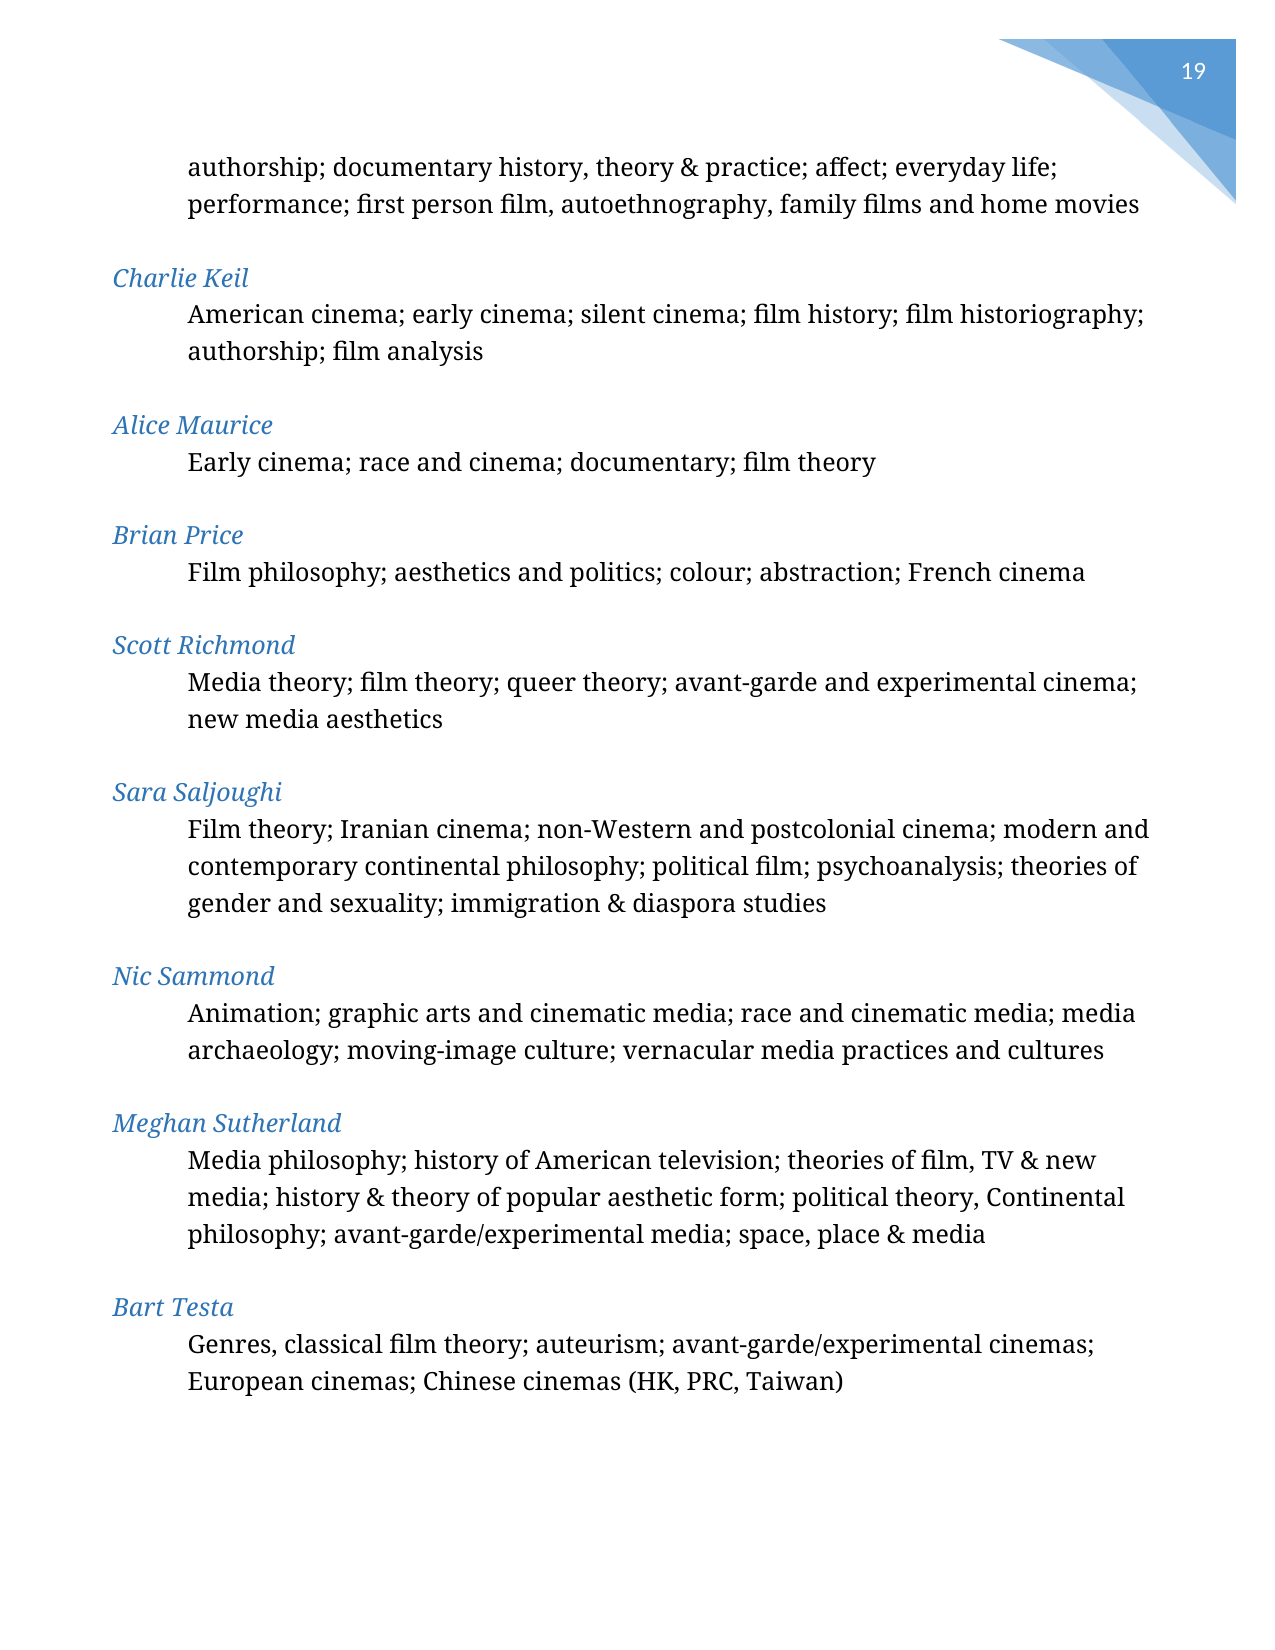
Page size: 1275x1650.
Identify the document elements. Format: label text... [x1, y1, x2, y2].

text Early cinema; race and cinema; documentary; film theory [187, 444, 1162, 478]
text Media theory; film theory; queer theory; avant-garde and experimental cinema; new media aesthetics [187, 665, 1162, 736]
text Genres, classical film theory; auteurism; avant-garde/experimental cinemas; European cinemas; Chinese cinemas (HK, PRC, Taiwan) [187, 1327, 1162, 1397]
subtitle Nic Sammond [112, 959, 1162, 993]
text Film philosophy; aesthetics and politics; colour; abstraction; French cinema [187, 554, 1162, 588]
text Film theory; Iranian cinema; non-Western and postcolonial cinema; modern and contemporary continental philosophy; political film; psychoanalysis; theories of gender and sexuality; immigration & diaspora studies [187, 812, 1162, 919]
subtitle Scott Richmond [112, 628, 1162, 662]
picture [997, 39, 1236, 205]
subtitle Alice Maurice [112, 407, 1162, 441]
subtitle Meghan Sutherland [112, 1106, 1162, 1140]
subtitle Sara Saljoughi [112, 775, 1162, 809]
subtitle Charlie Keil [112, 260, 1162, 294]
subtitle Brian Price [112, 518, 1162, 552]
text American cinema; early cinema; silent cinema; film history; film historiography; authorship; film analysis [187, 297, 1162, 368]
subtitle Bart Testa [112, 1290, 1162, 1324]
text Animation; graphic arts and cinematic media; race and cinematic media; media archaeology; moving-image culture; vernacular media practices and cultures [187, 996, 1162, 1067]
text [187, 150, 1162, 221]
text Media philosophy; history of American television; theories of film, TV & new media; history & theory of popular aesthetic form; political theory, Continental philosophy; avant-garde/experimental media; space, place & media [187, 1143, 1162, 1250]
